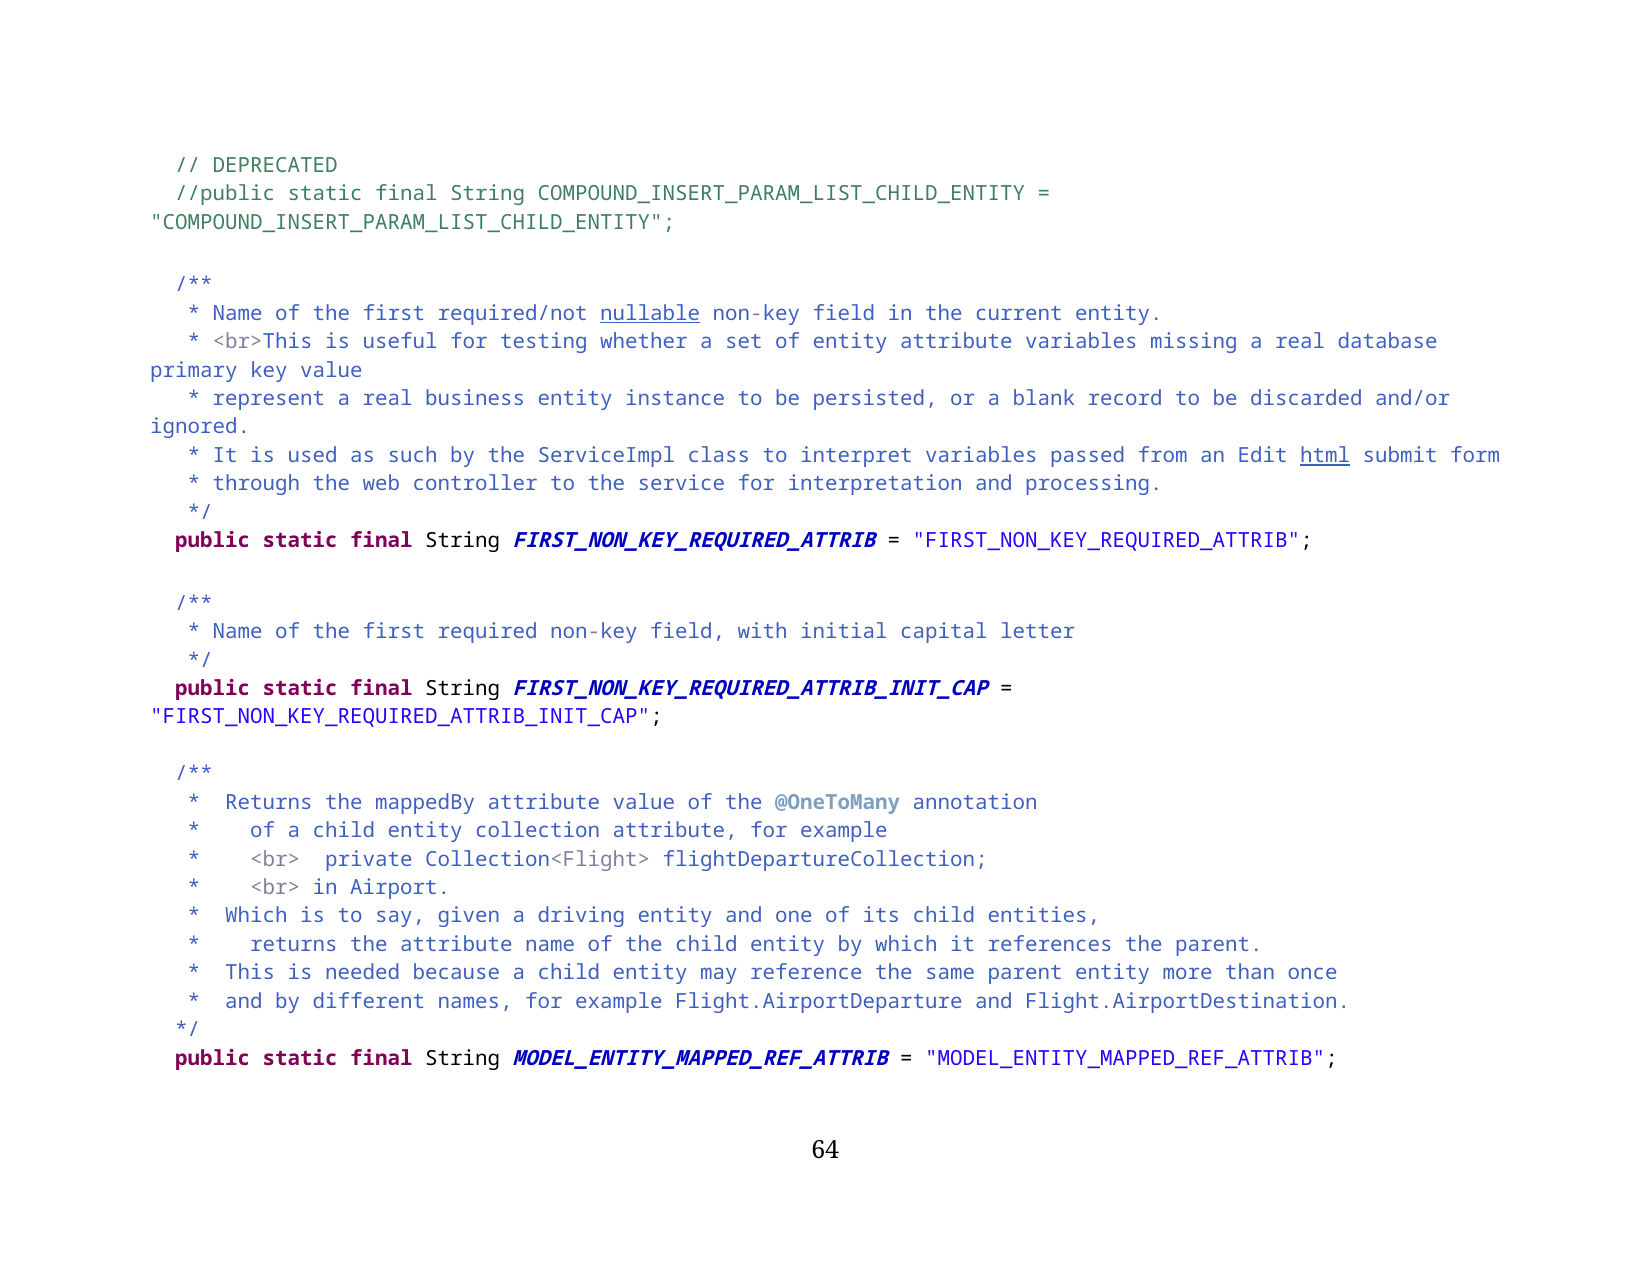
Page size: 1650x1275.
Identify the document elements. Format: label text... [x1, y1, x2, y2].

text public static final String FIRST_NON_KEY_REQUIRED_ATTRIB = "FIRST_NON_KEY_REQUIRED_ATTRIB"; [150, 525, 1500, 554]
text * represent a real business entity instance to be persisted, or a blank record to be discarded and/or ignored. [150, 383, 1500, 440]
text public static final String FIRST_NON_KEY_REQUIRED_ATTRIB_INIT_CAP = "FIRST_NON_KEY_REQUIRED_ATTRIB_INIT_CAP"; [150, 673, 1500, 730]
text //public static final String COMPOUND_INSERT_PARAM_LIST_CHILD_ENTITY = "COMPOUND_INSERT_PARAM_LIST_CHILD_ENTITY"; [150, 178, 1500, 235]
text * <br> private Collection<Flight> flightDepartureCollection; [150, 844, 1500, 872]
text /** [150, 588, 1500, 616]
text * <br> in Airport. [150, 872, 1500, 901]
text /** [150, 758, 1500, 787]
text * and by different names, for example Flight.AirportDeparture and Flight.AirportDestination. [150, 986, 1500, 1014]
text * Which is to say, given a driving entity and one of its child entities, [150, 901, 1500, 929]
text // DEPRECATED [150, 150, 1500, 178]
text * Returns the mappedBy attribute value of the @OneToMany annotation [150, 787, 1500, 815]
text */ [150, 1014, 1500, 1043]
text * This is needed because a child entity may reference the same parent entity more than once [150, 957, 1500, 986]
text * of a child entity collection attribute, for example [150, 815, 1500, 844]
text * It is used as such by the ServiceImpl class to interpret variables passed from an Edit html submit form [150, 440, 1500, 468]
text public static final String MODEL_ENTITY_MAPPED_REF_ATTRIB = "MODEL_ENTITY_MAPPED_REF_ATTRIB"; [150, 1043, 1500, 1071]
text * <br>This is useful for testing whether a set of entity attribute variables missing a real database primary key value [150, 326, 1500, 383]
text */ [150, 497, 1500, 525]
text * Name of the first required/not nullable non-key field in the current entity. [150, 298, 1500, 326]
text */ [150, 645, 1500, 673]
text /** [150, 269, 1500, 298]
text * through the web controller to the service for interpretation and processing. [150, 468, 1500, 497]
text * returns the attribute name of the child entity by which it references the parent. [150, 929, 1500, 957]
text * Name of the first required non-key field, with initial capital letter [150, 616, 1500, 645]
